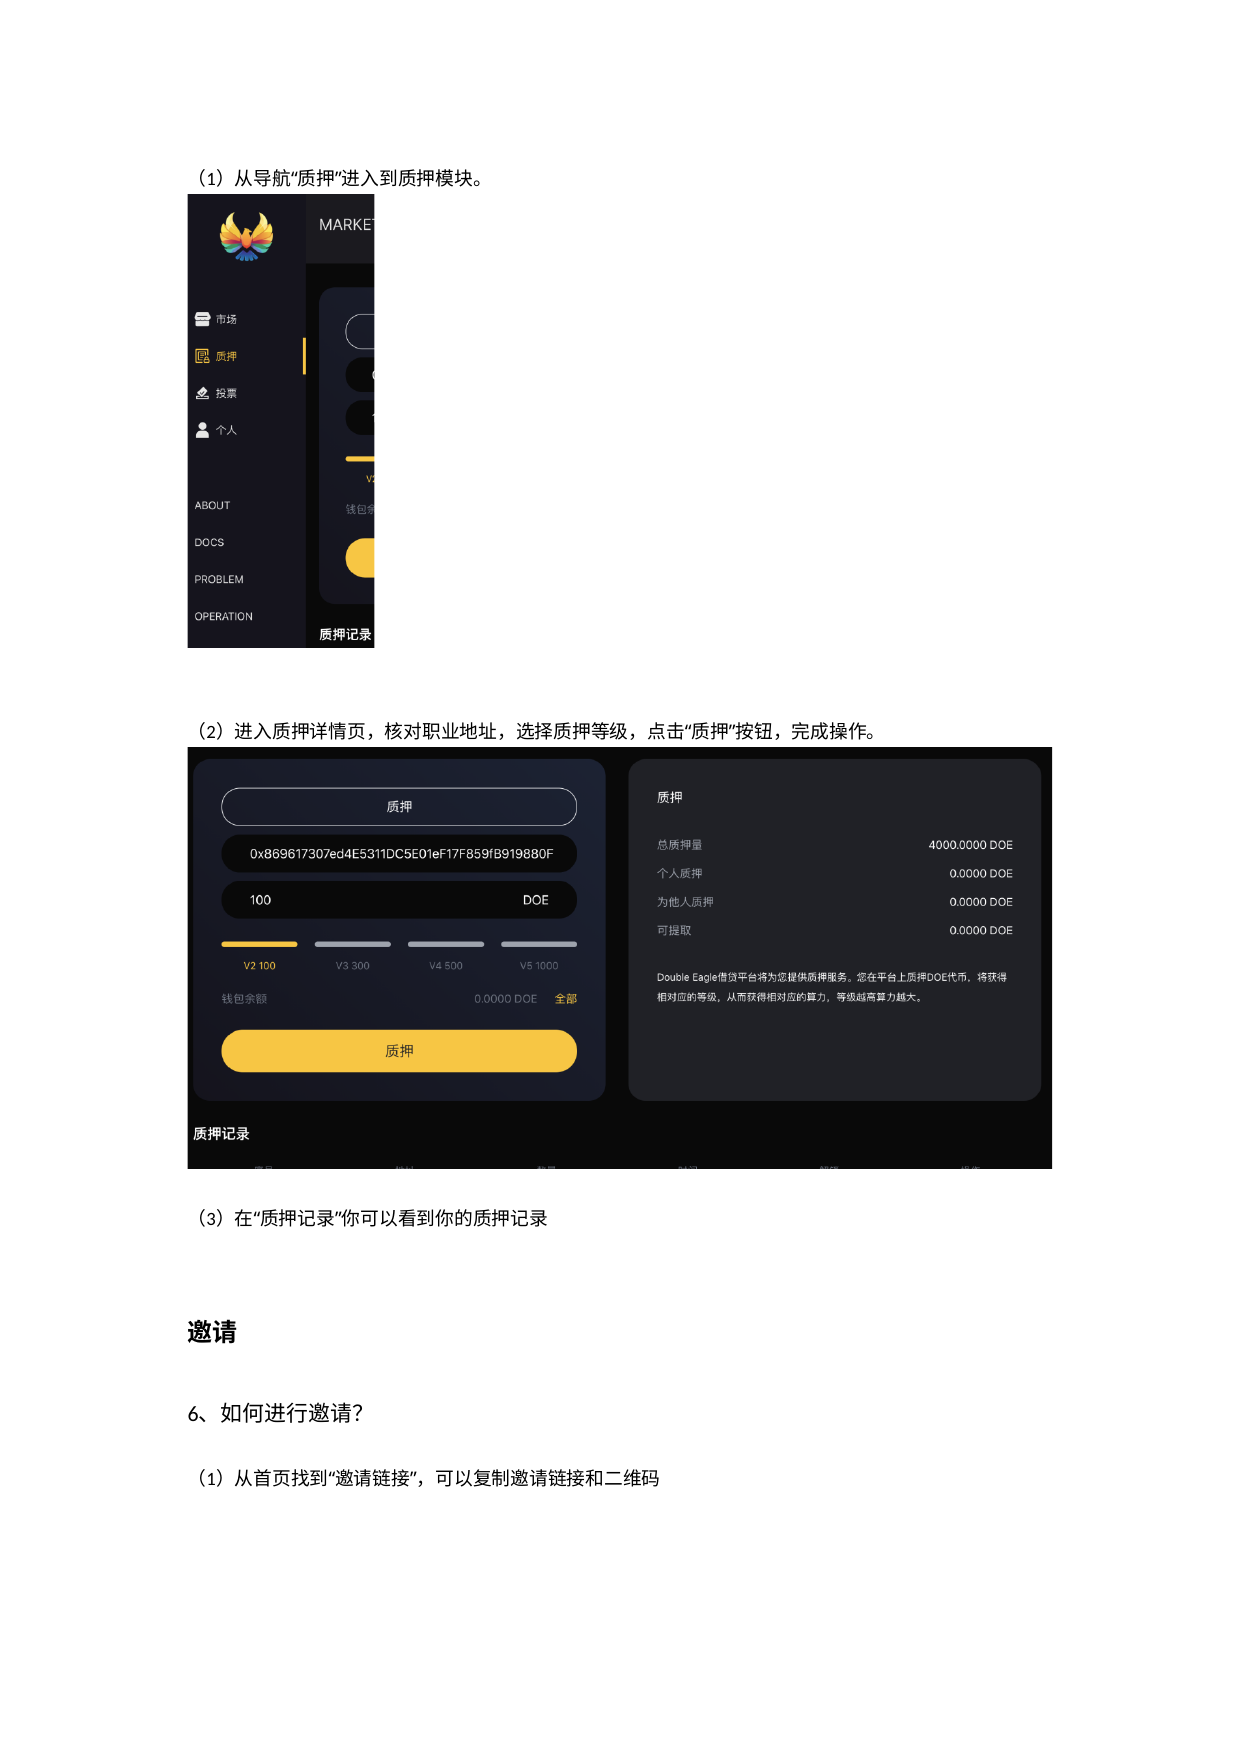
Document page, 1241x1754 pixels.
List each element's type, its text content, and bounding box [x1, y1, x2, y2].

list 进入质押详情页，核对职业地址，选择质押等级，点击“质押”按钮，完成操作。 [187, 714, 1053, 747]
picture [187, 194, 375, 648]
list 在“质押记录”你可以看到你的质押记录 [187, 1202, 1053, 1234]
list 从导航“质押”进入到质押模块。 [187, 162, 1053, 194]
picture [187, 747, 1053, 1169]
list 邀请 6、如何进行邀请？ [187, 1299, 1053, 1429]
text （1）从首页找到“邀请链接”，可以复制邀请链接和二维码 [187, 1462, 1053, 1494]
